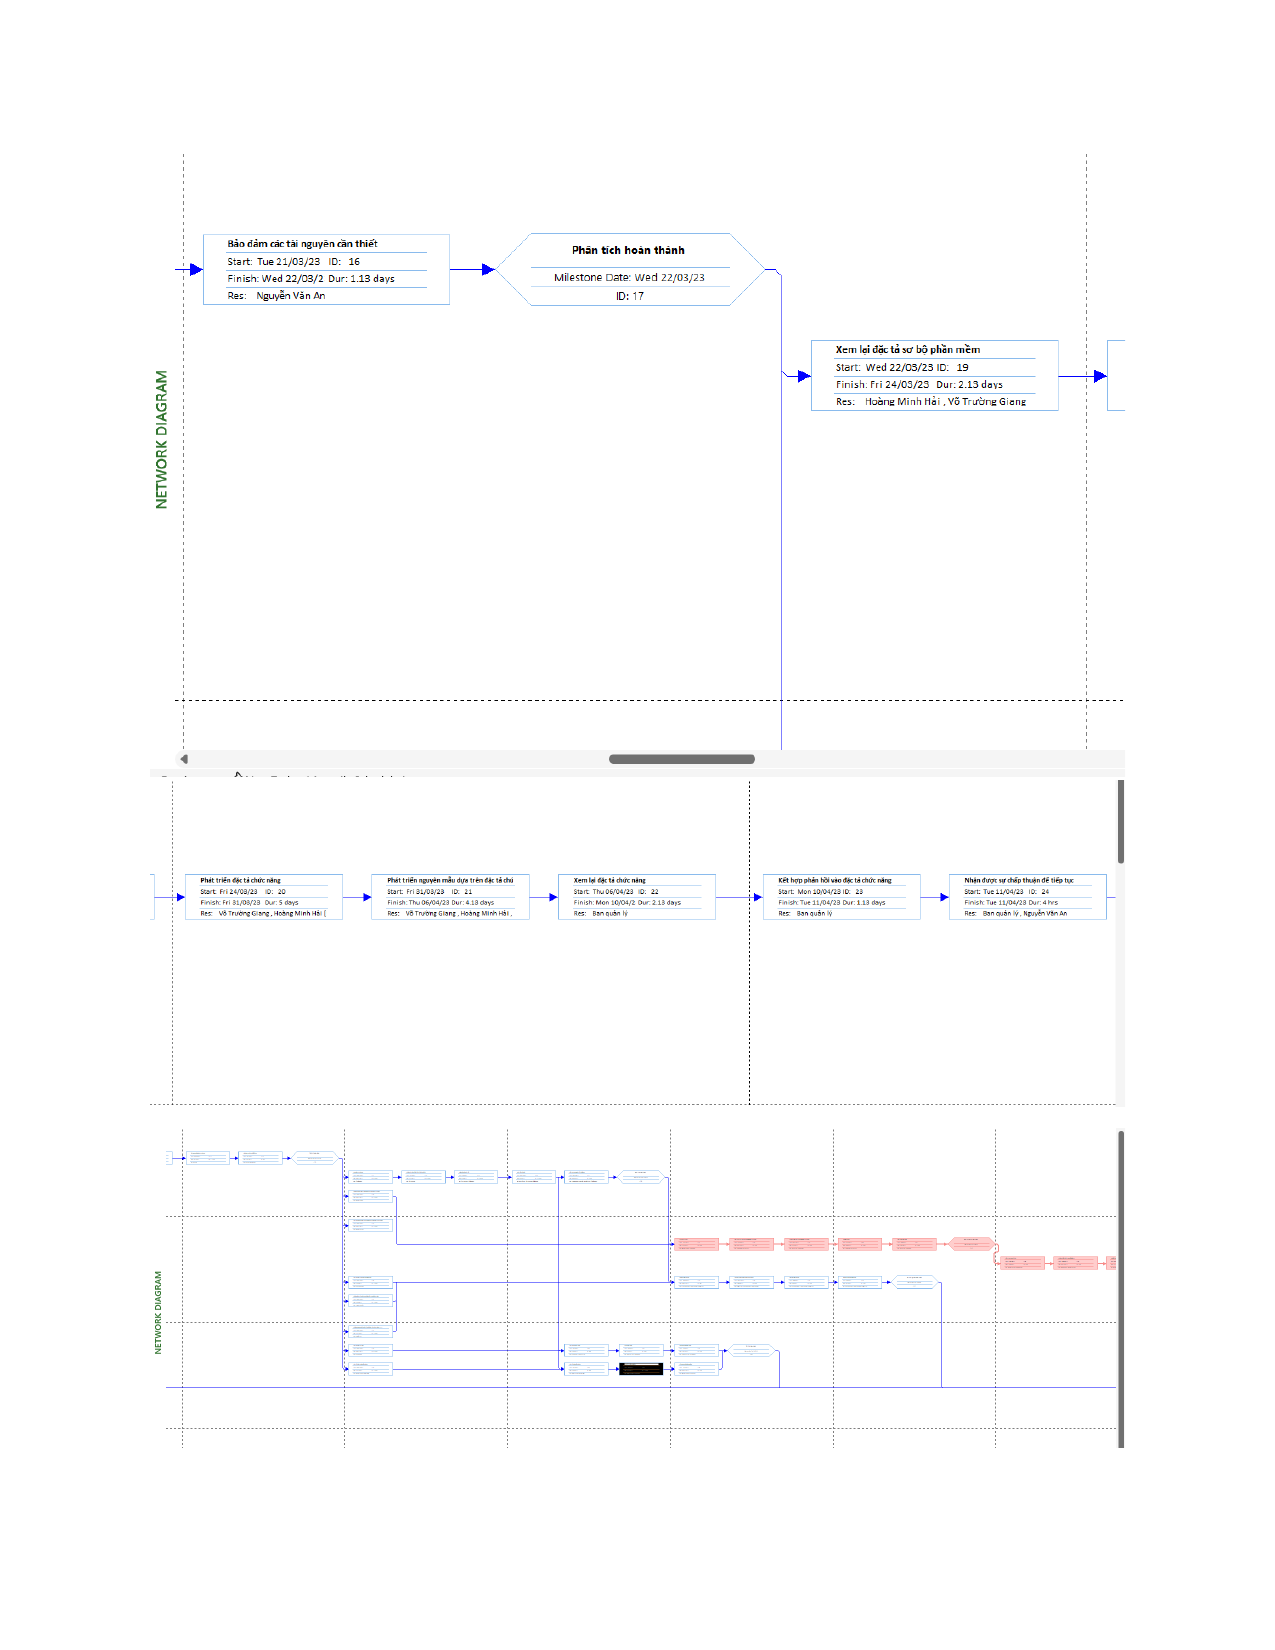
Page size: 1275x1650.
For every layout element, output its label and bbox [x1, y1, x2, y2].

picture [150, 150, 1125, 777]
picture [150, 1128, 1125, 1448]
picture [150, 780, 1125, 1107]
